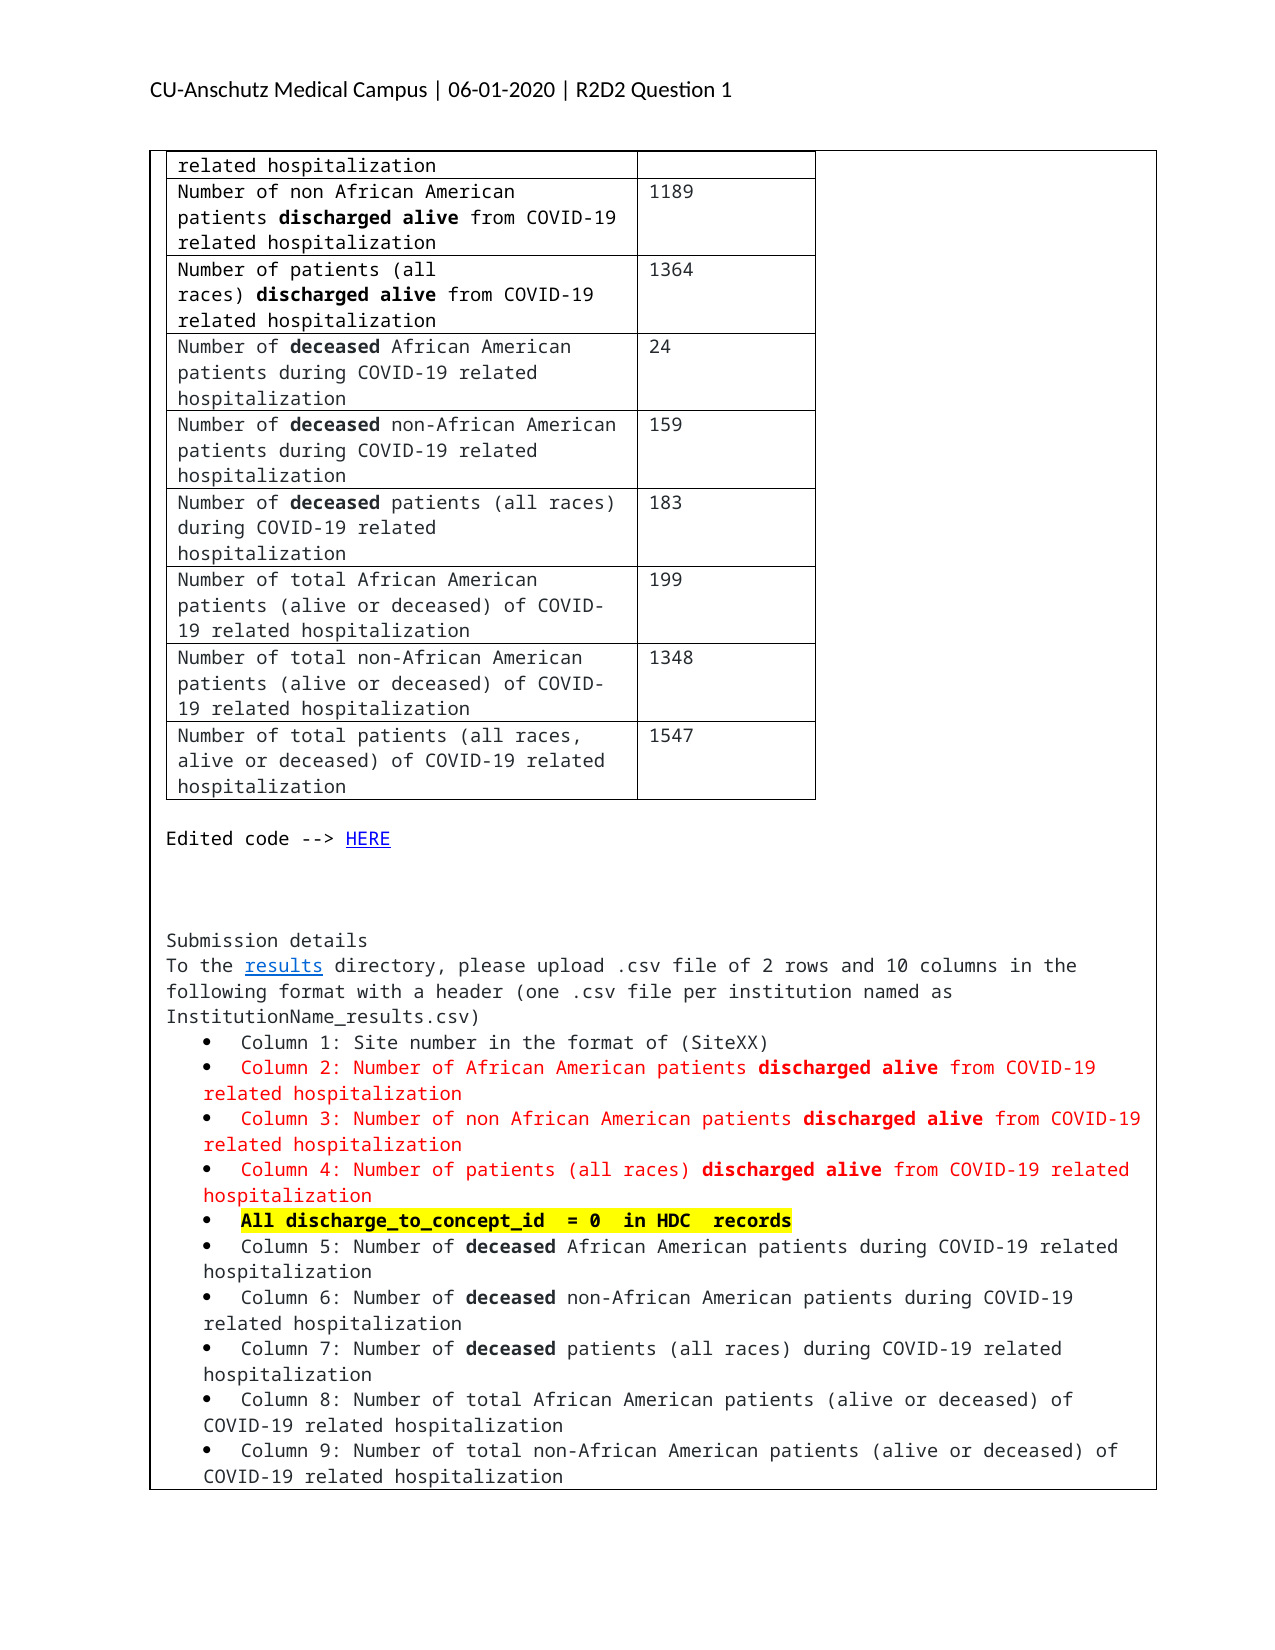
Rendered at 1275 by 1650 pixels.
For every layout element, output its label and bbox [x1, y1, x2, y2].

table_cell [151, 151, 1156, 1488]
